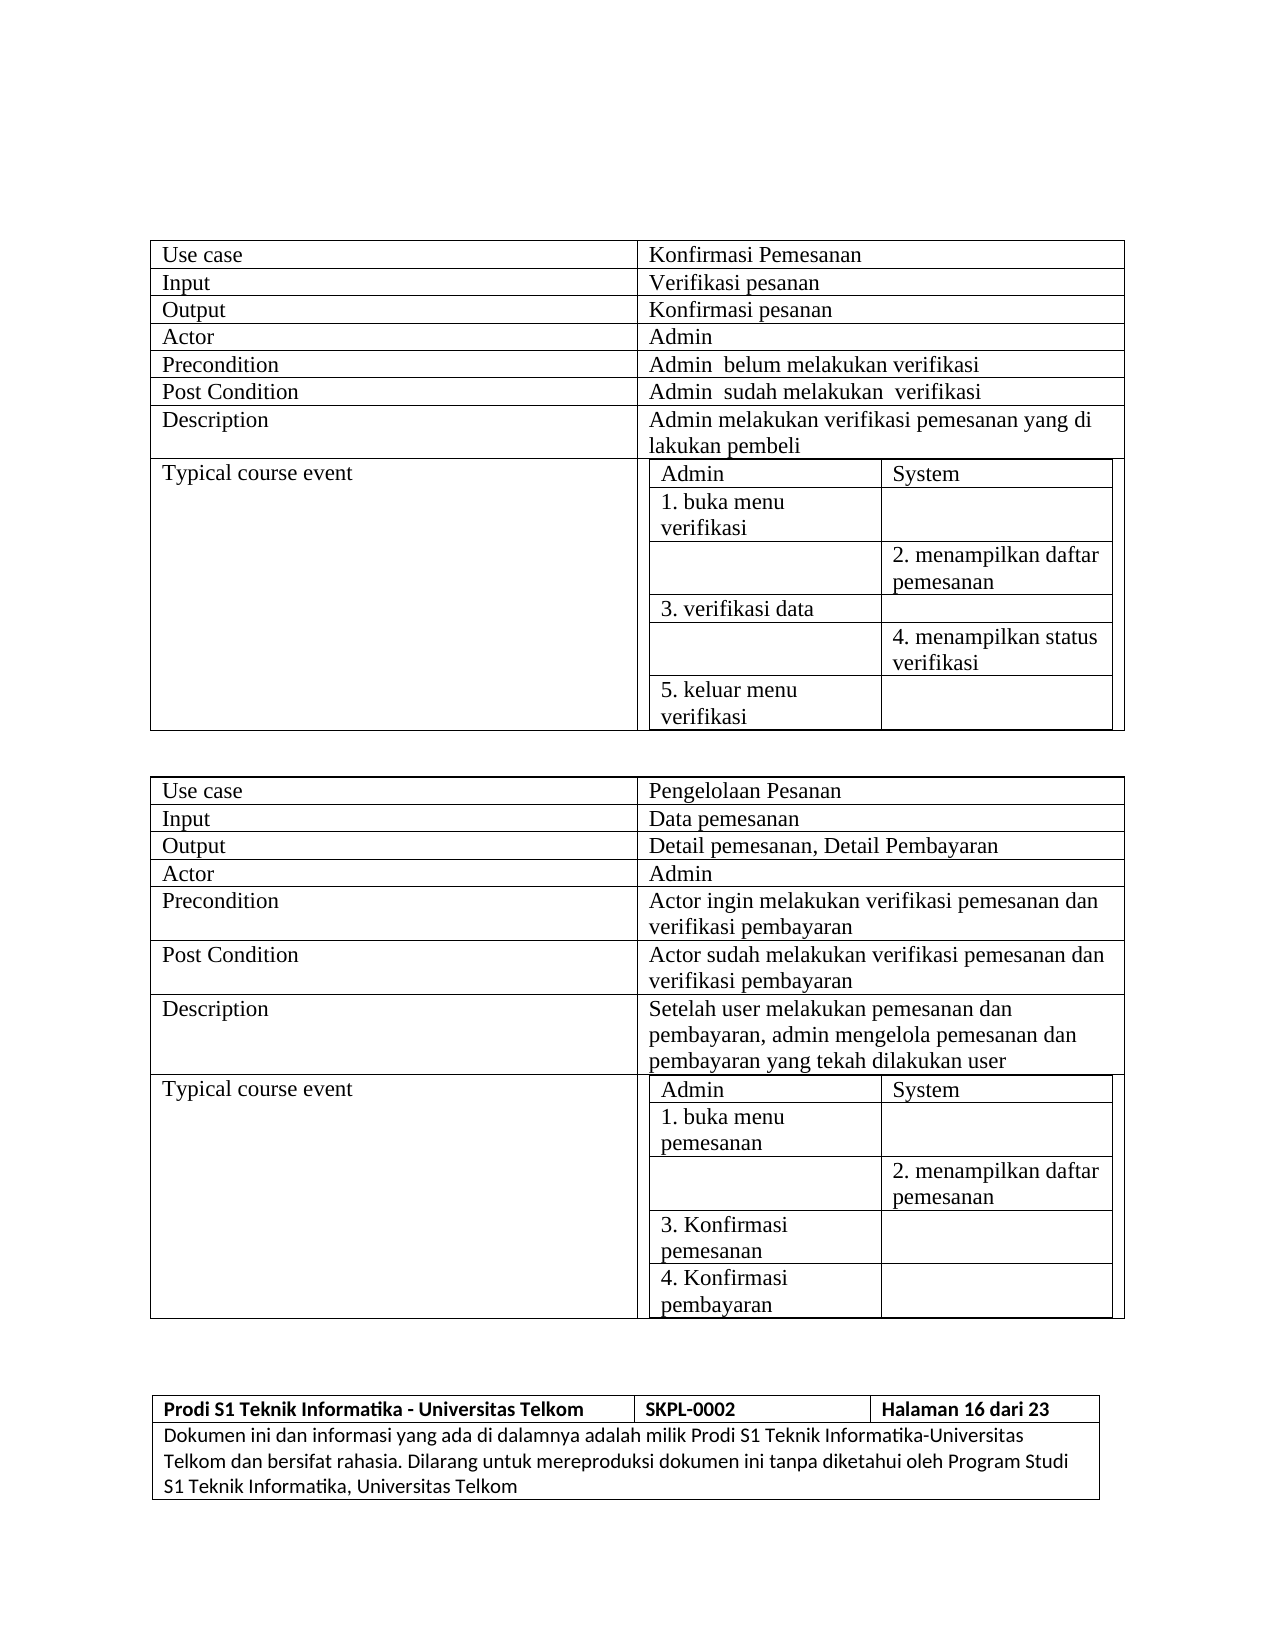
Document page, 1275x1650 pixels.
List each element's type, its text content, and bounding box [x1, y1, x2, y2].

table_header Use case [151, 241, 637, 268]
table_cell Data pemesanan [638, 805, 1124, 831]
table_cell Typical course event [151, 1075, 637, 1318]
table_cell Actor [151, 324, 637, 350]
table_cell Actor ingin melakukan verifikasi pemesanan dan verifikasi pembayaran [638, 887, 1124, 940]
table_cell Precondition [151, 887, 637, 940]
table_cell Admin melakukan verifikasi pemesanan yang di lakukan pembeli [638, 406, 1124, 458]
table_cell [882, 1076, 1112, 1102]
table_cell [650, 542, 881, 594]
table_cell Description [151, 995, 637, 1074]
table_header Konfirmasi Pemesanan [638, 241, 1124, 268]
table_header Pengelolaan Pesanan [638, 778, 1124, 804]
table_cell Konfirmasi pesanan [638, 296, 1124, 322]
table_cell [650, 460, 881, 487]
table_cell Actor sudah melakukan verifikasi pemesanan dan verifikasi pembayaran [638, 941, 1124, 993]
table_cell [650, 488, 881, 541]
table_cell Admin [638, 860, 1124, 886]
table_cell Post Condition [151, 941, 637, 993]
table_cell Precondition [151, 351, 637, 377]
table_cell Input [151, 269, 637, 295]
table_cell [650, 676, 881, 729]
table_cell Output [151, 832, 637, 859]
table_cell [882, 1157, 1112, 1210]
table_cell [882, 1103, 1112, 1156]
table_cell Output [151, 296, 637, 322]
table_cell [1113, 459, 1124, 730]
table_cell [882, 1264, 1112, 1317]
table_cell [1113, 1075, 1124, 1318]
table_cell [650, 595, 881, 622]
table_cell Post Condition [151, 378, 637, 404]
table_cell Input [151, 805, 637, 831]
table_cell Admin [638, 324, 1124, 350]
table_cell [882, 1211, 1112, 1263]
table_cell Typical course event [151, 459, 637, 730]
table_cell [882, 488, 1112, 541]
table_cell [650, 623, 881, 675]
table_cell [882, 676, 1112, 729]
table_cell [882, 595, 1112, 622]
table_cell [882, 460, 1112, 487]
table_cell [650, 1103, 881, 1156]
table_cell Verifikasi pesanan [638, 269, 1124, 295]
table_cell Description [151, 406, 637, 458]
table_header Use case [151, 778, 637, 804]
table_cell [650, 1076, 881, 1102]
table_cell Actor [151, 860, 637, 886]
table_cell [638, 459, 649, 730]
table_cell [882, 623, 1112, 675]
table_cell [882, 542, 1112, 594]
table_cell Detail pemesanan, Detail Pembayaran [638, 832, 1124, 859]
table_cell Setelah user melakukan pemesanan dan pembayaran, admin mengelola pemesanan dan pembayaran yang tekah dilakukan user [638, 995, 1124, 1074]
table_cell Admin belum melakukan verifikasi [638, 351, 1124, 377]
table_cell [638, 1075, 649, 1318]
table_cell [650, 1157, 881, 1210]
table_cell [650, 1211, 881, 1263]
table_cell [650, 1264, 881, 1317]
table_cell Admin sudah melakukan verifikasi [638, 378, 1124, 404]
